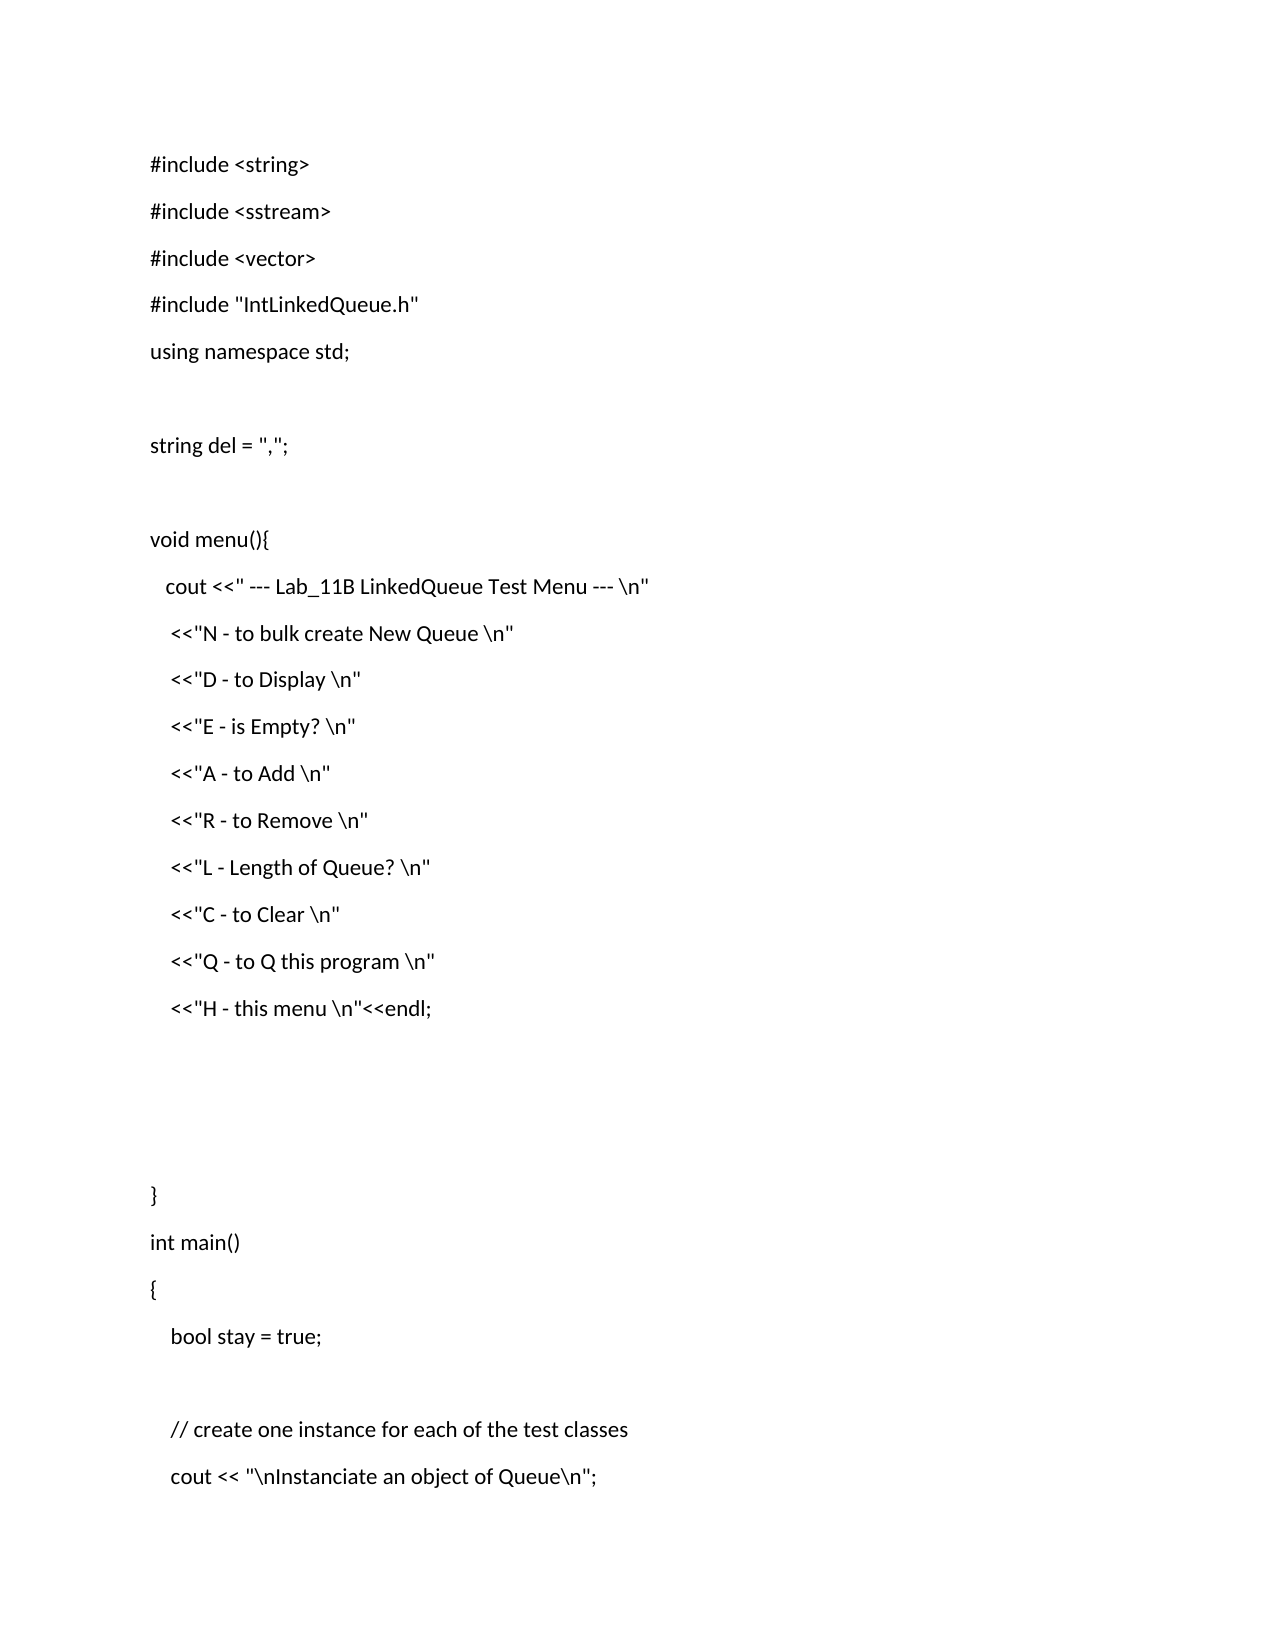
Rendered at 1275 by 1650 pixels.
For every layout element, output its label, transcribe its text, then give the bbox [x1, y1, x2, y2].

text #include <string> [150, 150, 1125, 178]
text #include <vector> [150, 244, 1125, 272]
text cout << "\nInstanciate an object of Queue\n"; [150, 1462, 1125, 1491]
text <<"L - Length of Queue? \n" [150, 853, 1125, 881]
text // create one instance for each of the test classes [150, 1416, 1125, 1444]
text <<"Q - to Q this program \n" [150, 947, 1125, 975]
text #include "IntLinkedQueue.h" [150, 291, 1125, 319]
text using namespace std; [150, 337, 1125, 366]
text { [150, 1275, 1125, 1303]
text cout <<" --- Lab_11B LinkedQueue Test Menu --- \n" [150, 572, 1125, 600]
text int main() [150, 1228, 1125, 1256]
text <<"N - to bulk create New Queue \n" [150, 619, 1125, 647]
text void menu(){ [150, 525, 1125, 553]
text <<"C - to Clear \n" [150, 900, 1125, 928]
text string del = ","; [150, 431, 1125, 459]
text bool stay = true; [150, 1322, 1125, 1350]
text #include <sstream> [150, 197, 1125, 225]
text <<"D - to Display \n" [150, 666, 1125, 694]
text <<"A - to Add \n" [150, 759, 1125, 787]
text <<"R - to Remove \n" [150, 806, 1125, 834]
text <<"H - this menu \n"<<endl; [150, 994, 1125, 1022]
text <<"E - is Empty? \n" [150, 712, 1125, 741]
text } [150, 1181, 1125, 1209]
